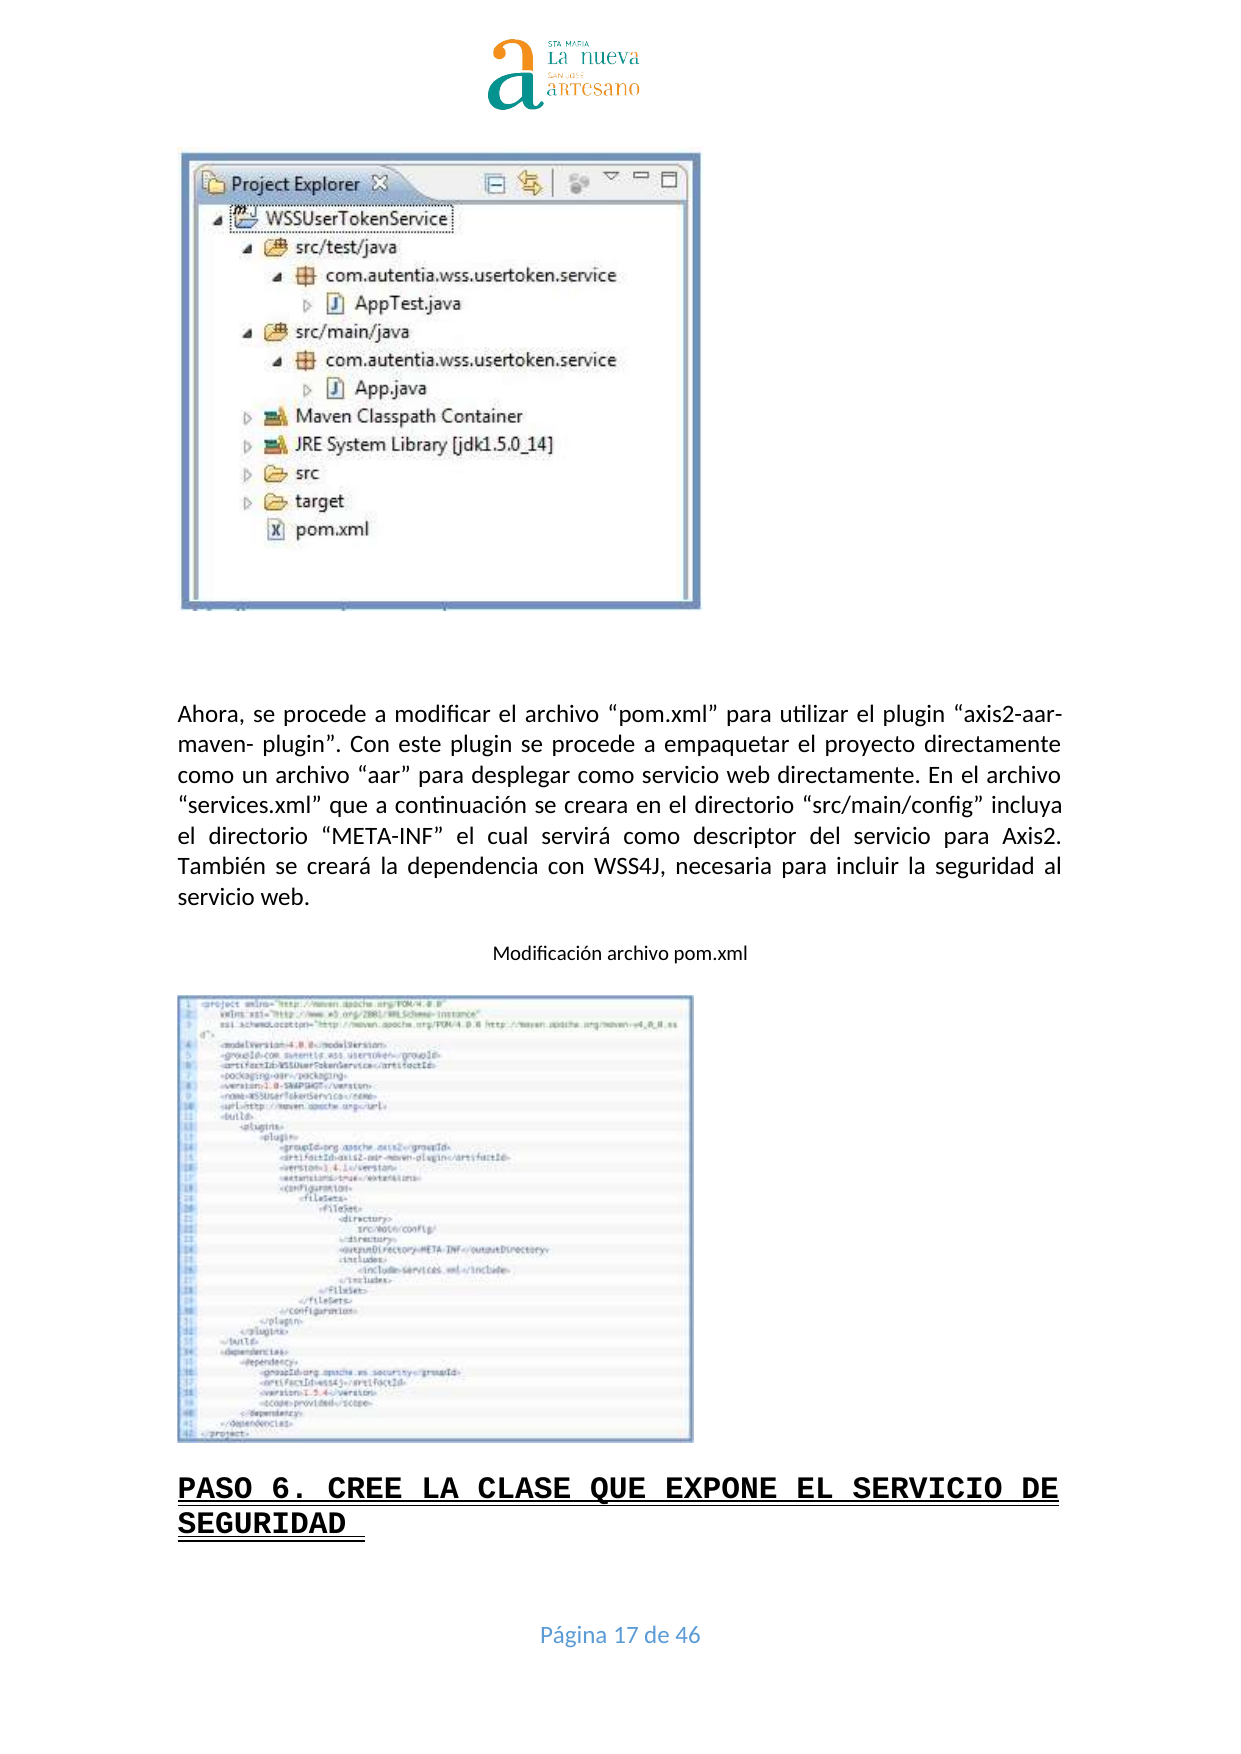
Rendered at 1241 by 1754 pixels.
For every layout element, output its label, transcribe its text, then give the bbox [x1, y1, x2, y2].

picture [177, 147, 707, 611]
text Ahora, se procede a modificar el archivo “pom.xml” para utilizar el plugin “axis2-aar-maven- plugin”. Con este plugin se procede a empaquetar el proyecto directamente como un archivo “aar” para desplegar como servicio web directamente. En el archivo “services.xml” que a continuación se creara en el directorio “src/main/config” incluya el directorio “META-INF” el cual servirá como descriptor del servicio para Axis2. También se creará la dependencia con WSS4J, necesaria para incluir la seguridad al servicio web. [177, 698, 1063, 911]
picture [485, 34, 642, 112]
picture [177, 995, 694, 1443]
text Modificación archivo pom.xml [177, 941, 1063, 966]
text PASO 6. CREE LA CLASE QUE EXPONE EL SERVICIO DE SEGURIDAD [177, 1472, 1063, 1543]
